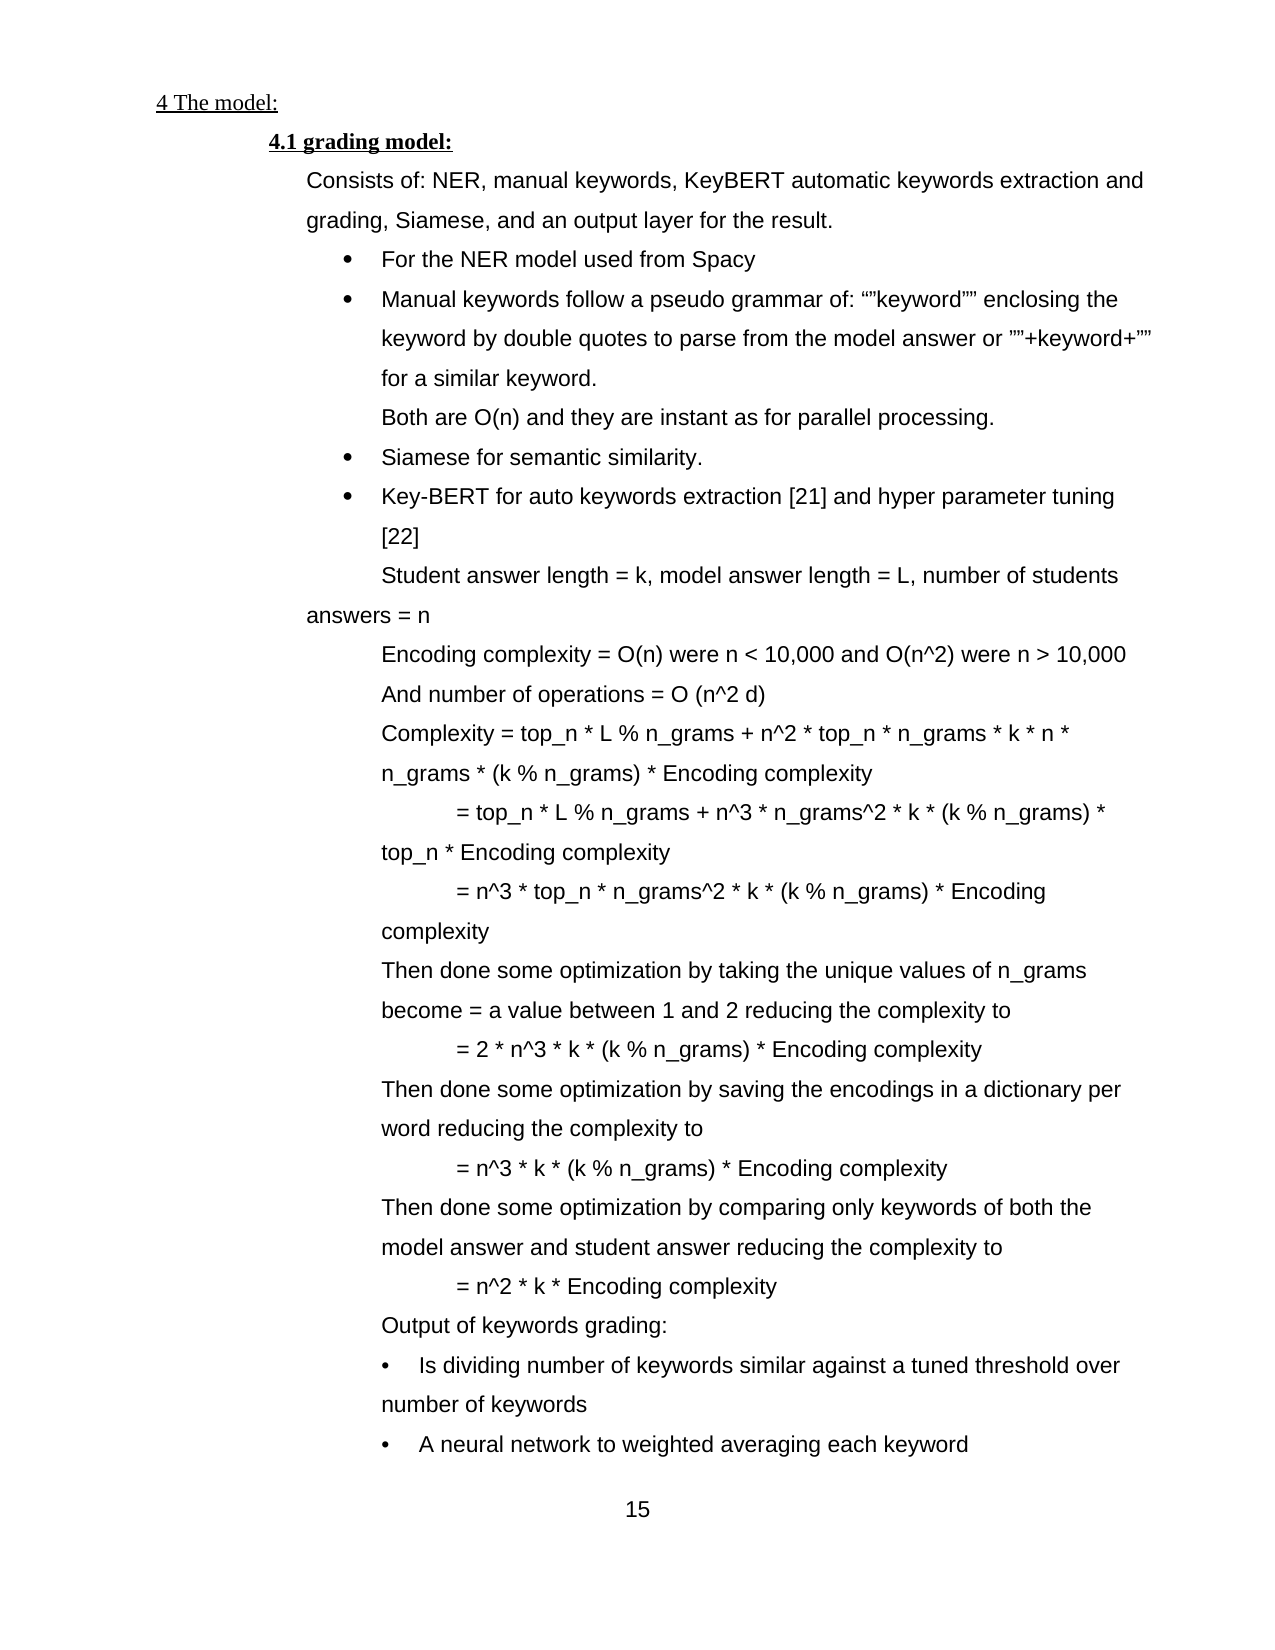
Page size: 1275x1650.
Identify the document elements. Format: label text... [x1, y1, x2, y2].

text = top_n * L % n_grams + n^3 * n_grams^2 * k * (k % n_grams) * top_n * Encoding complexity [381, 799, 1156, 865]
text = n^3 * k * (k % n_grams) * Encoding complexity [381, 1154, 1156, 1181]
subtitle 4.1 grading model: [193, 128, 1156, 154]
text Student answer length = k, model answer length = L, number of students answers = n [306, 562, 1156, 628]
text = n^3 * top_n * n_grams^2 * k * (k % n_grams) * Encoding complexity [381, 878, 1156, 944]
text Complexity = top_n * L % n_grams + n^2 * top_n * n_grams * k * n * n_grams * (k % n_grams) * Encoding complexity [381, 720, 1156, 786]
list Manual keywords follow a pseudo grammar of: “”keyword”” enclosing the keyword by double quotes to parse from the model answer or ””+keyword+”” for a similar keyword. [343, 286, 1156, 391]
text • Is dividing number of keywords similar against a tuned threshold over number of keywords [381, 1352, 1156, 1418]
text Then done some optimization by saving the encodings in a dictionary per word reducing the complexity to [381, 1076, 1156, 1141]
text Consists of: NER, manual keywords, KeyBERT automatic keywords extraction and grading, Siamese, and an output layer for the result. [306, 167, 1156, 233]
text = n^2 * k * Encoding complexity [381, 1273, 1156, 1299]
text And number of operations = O (n^2 d) [381, 681, 1156, 707]
text Output of keywords grading: [381, 1312, 1156, 1339]
text • A neural network to weighted averaging each keyword [381, 1431, 1156, 1457]
text = 2 * n^3 * k * (k % n_grams) * Encoding complexity [381, 1036, 1156, 1062]
list Key-BERT for auto keywords extraction and hyper parameter tuning [343, 483, 1156, 549]
subtitle 4 The model: [156, 88, 1156, 115]
text Encoding complexity = O(n) were n < 10,000 and O(n^2) were n > 10,000 [381, 641, 1156, 668]
list Siamese for semantic similarity. [343, 444, 1156, 470]
text Then done some optimization by taking the unique values of n_grams become = a value between 1 and 2 reducing the complexity to [381, 957, 1156, 1023]
text Both are O(n) and they are instant as for parallel processing. [306, 404, 1156, 431]
text Then done some optimization by comparing only keywords of both the model answer and student answer reducing the complexity to [381, 1194, 1156, 1260]
list For the NER model used from Spacy [343, 246, 1156, 273]
